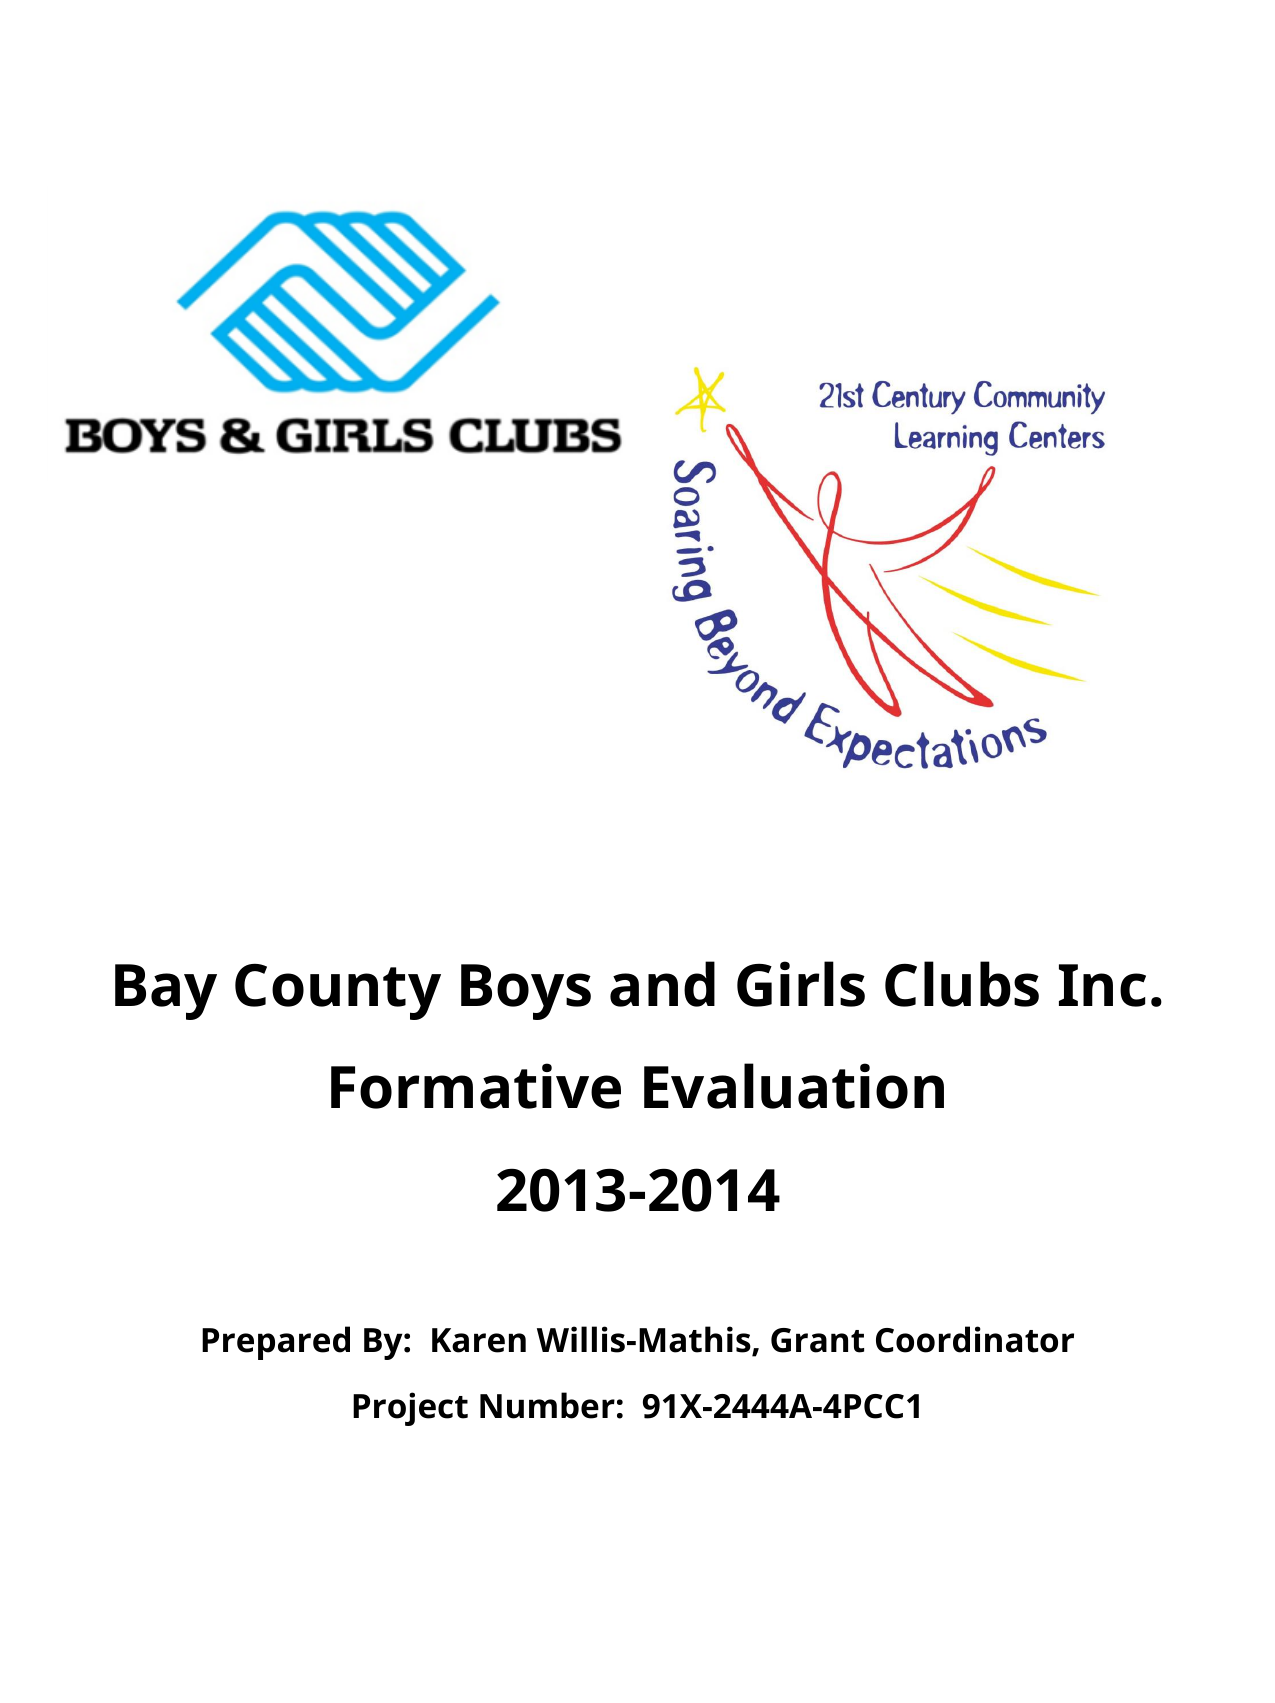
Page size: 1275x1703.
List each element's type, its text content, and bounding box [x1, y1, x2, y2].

text Project Number: 91X-2444A-4PCC1 [75, 1382, 1200, 1458]
text Bay County Boys and Girls Clubs Inc. [75, 944, 1200, 1023]
text Prepared By: Karen Willis-Mathis, Grant Coordinator [75, 1317, 1200, 1362]
text 2013-2014 [75, 1149, 1200, 1228]
picture [660, 354, 1117, 781]
text Formative Evaluation [75, 1046, 1200, 1126]
picture [46, 186, 641, 481]
